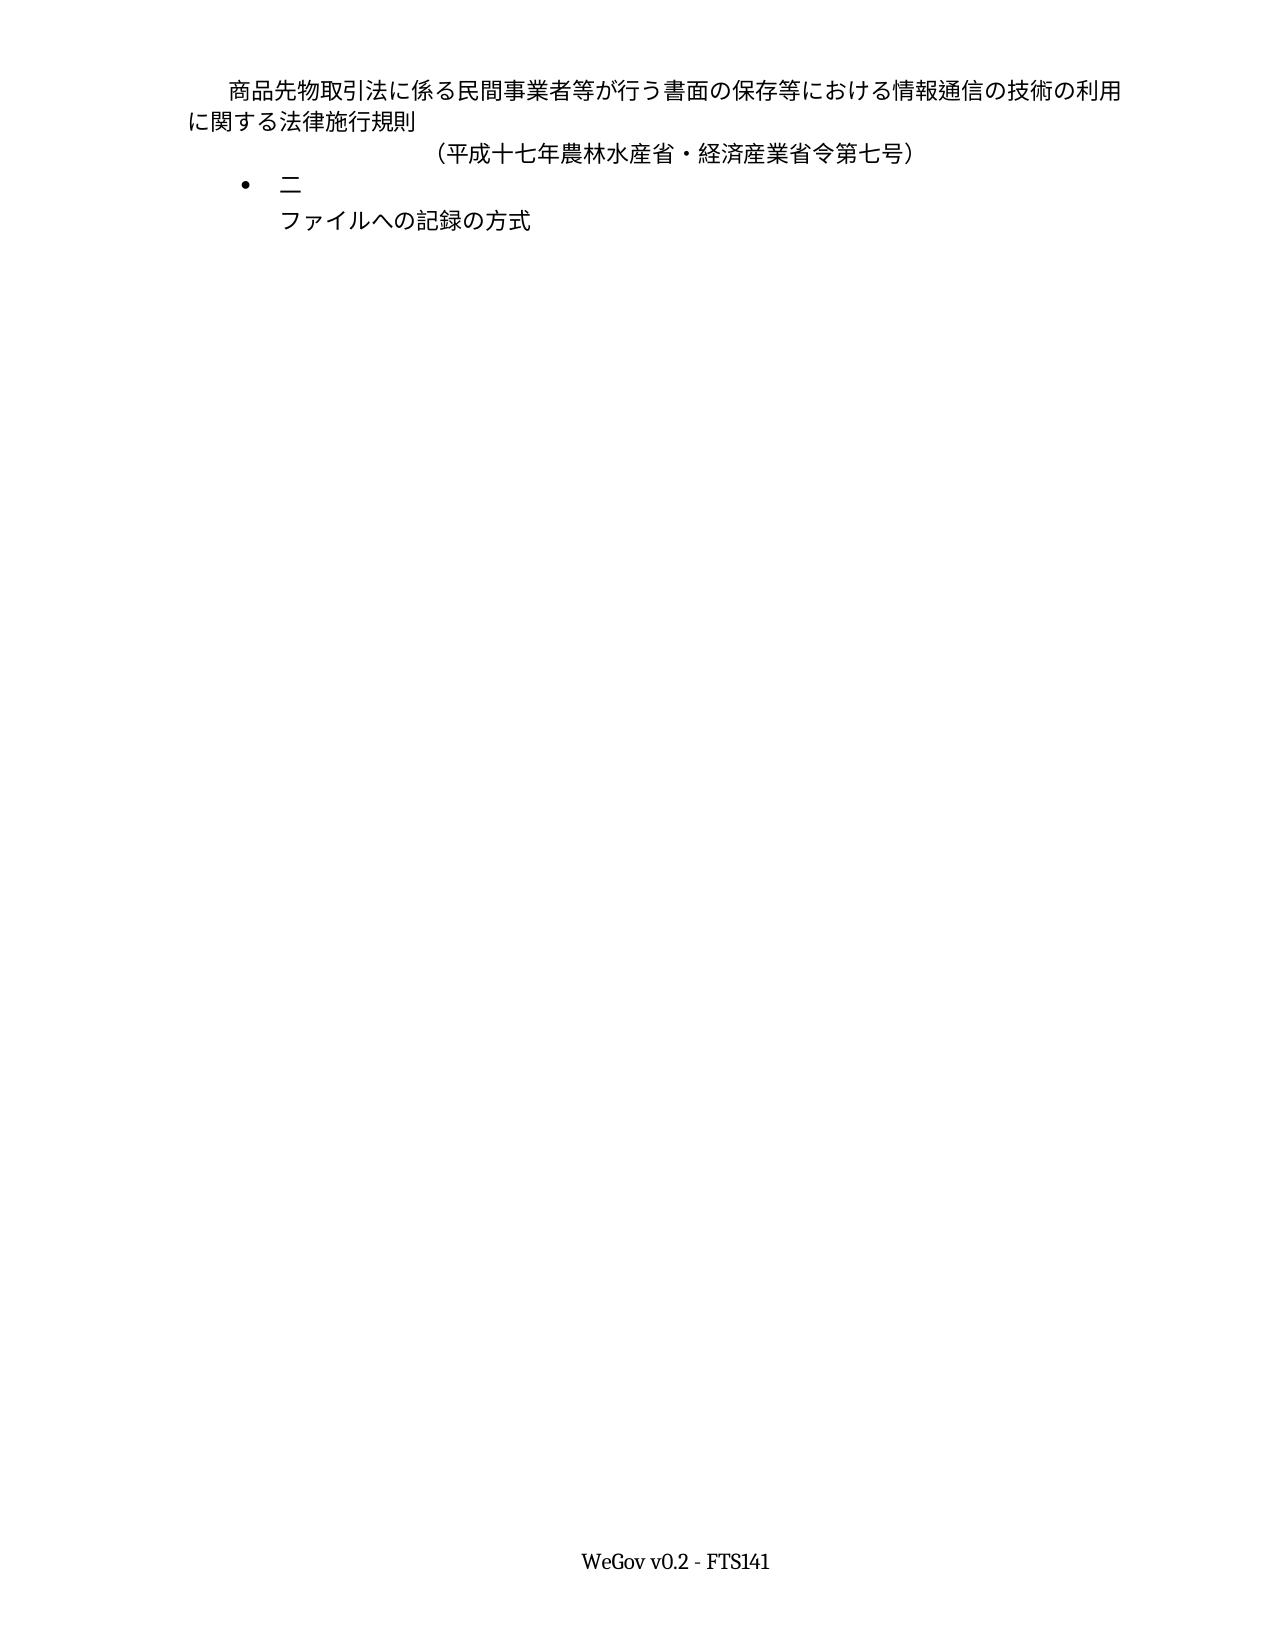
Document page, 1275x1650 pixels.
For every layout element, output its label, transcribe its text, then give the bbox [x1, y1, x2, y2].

list 二 ファイルへの記録の方式 [242, 169, 1087, 236]
